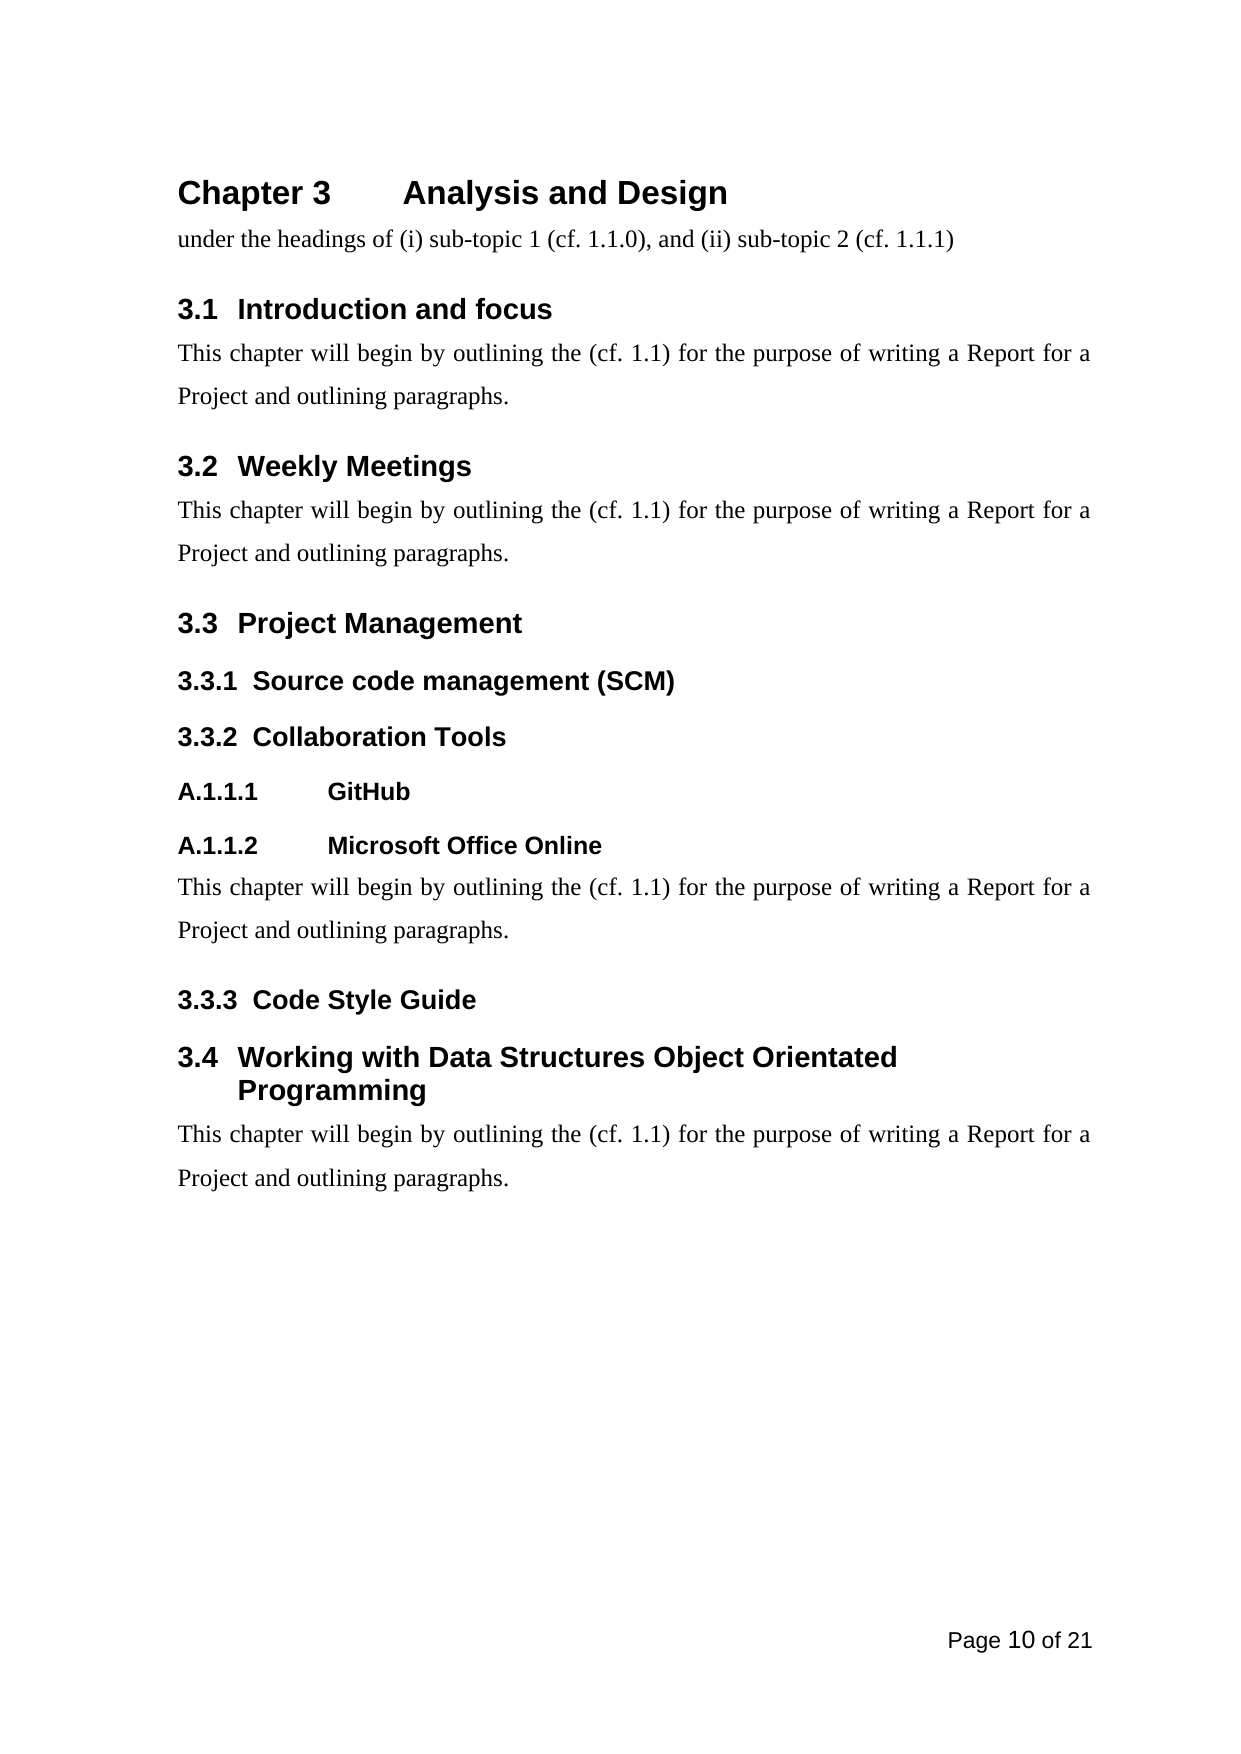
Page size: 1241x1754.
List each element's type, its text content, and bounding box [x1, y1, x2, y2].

subtitle Analysis and Design [177, 173, 1092, 211]
text This chapter will begin by outlining the (cf. 1.1) for the purpose of writing a Report for a Project and outlining paragraphs. [177, 872, 1092, 944]
subtitle Collaboration Tools [177, 721, 1092, 752]
subtitle Microsoft Office Online [177, 831, 1092, 860]
text This chapter will begin by outlining the (cf. 1.1) for the purpose of writing a Report for a Project and outlining paragraphs. [177, 1119, 1092, 1191]
subtitle Source code management (SCM) [177, 665, 1092, 696]
text This chapter will begin by outlining the (cf. 1.1) for the purpose of writing a Report for a Project and outlining paragraphs. [177, 495, 1092, 567]
subtitle GitHub [177, 777, 1092, 806]
subtitle Introduction and focus [177, 292, 1092, 325]
subtitle Code Style Guide [177, 984, 1092, 1015]
subtitle Weekly Meetings [177, 449, 1092, 483]
text This chapter will begin by outlining the (cf. 1.1) for the purpose of writing a Report for a Project and outlining paragraphs. [177, 338, 1092, 410]
text under the headings of (i) sub-topic 1 (cf. 1.1.0), and (ii) sub-topic 2 (cf. 1.1.1) [177, 224, 1092, 252]
subtitle Working with Data Structures Object Orientated Programming [177, 1040, 1092, 1107]
subtitle Project Management [177, 606, 1092, 640]
